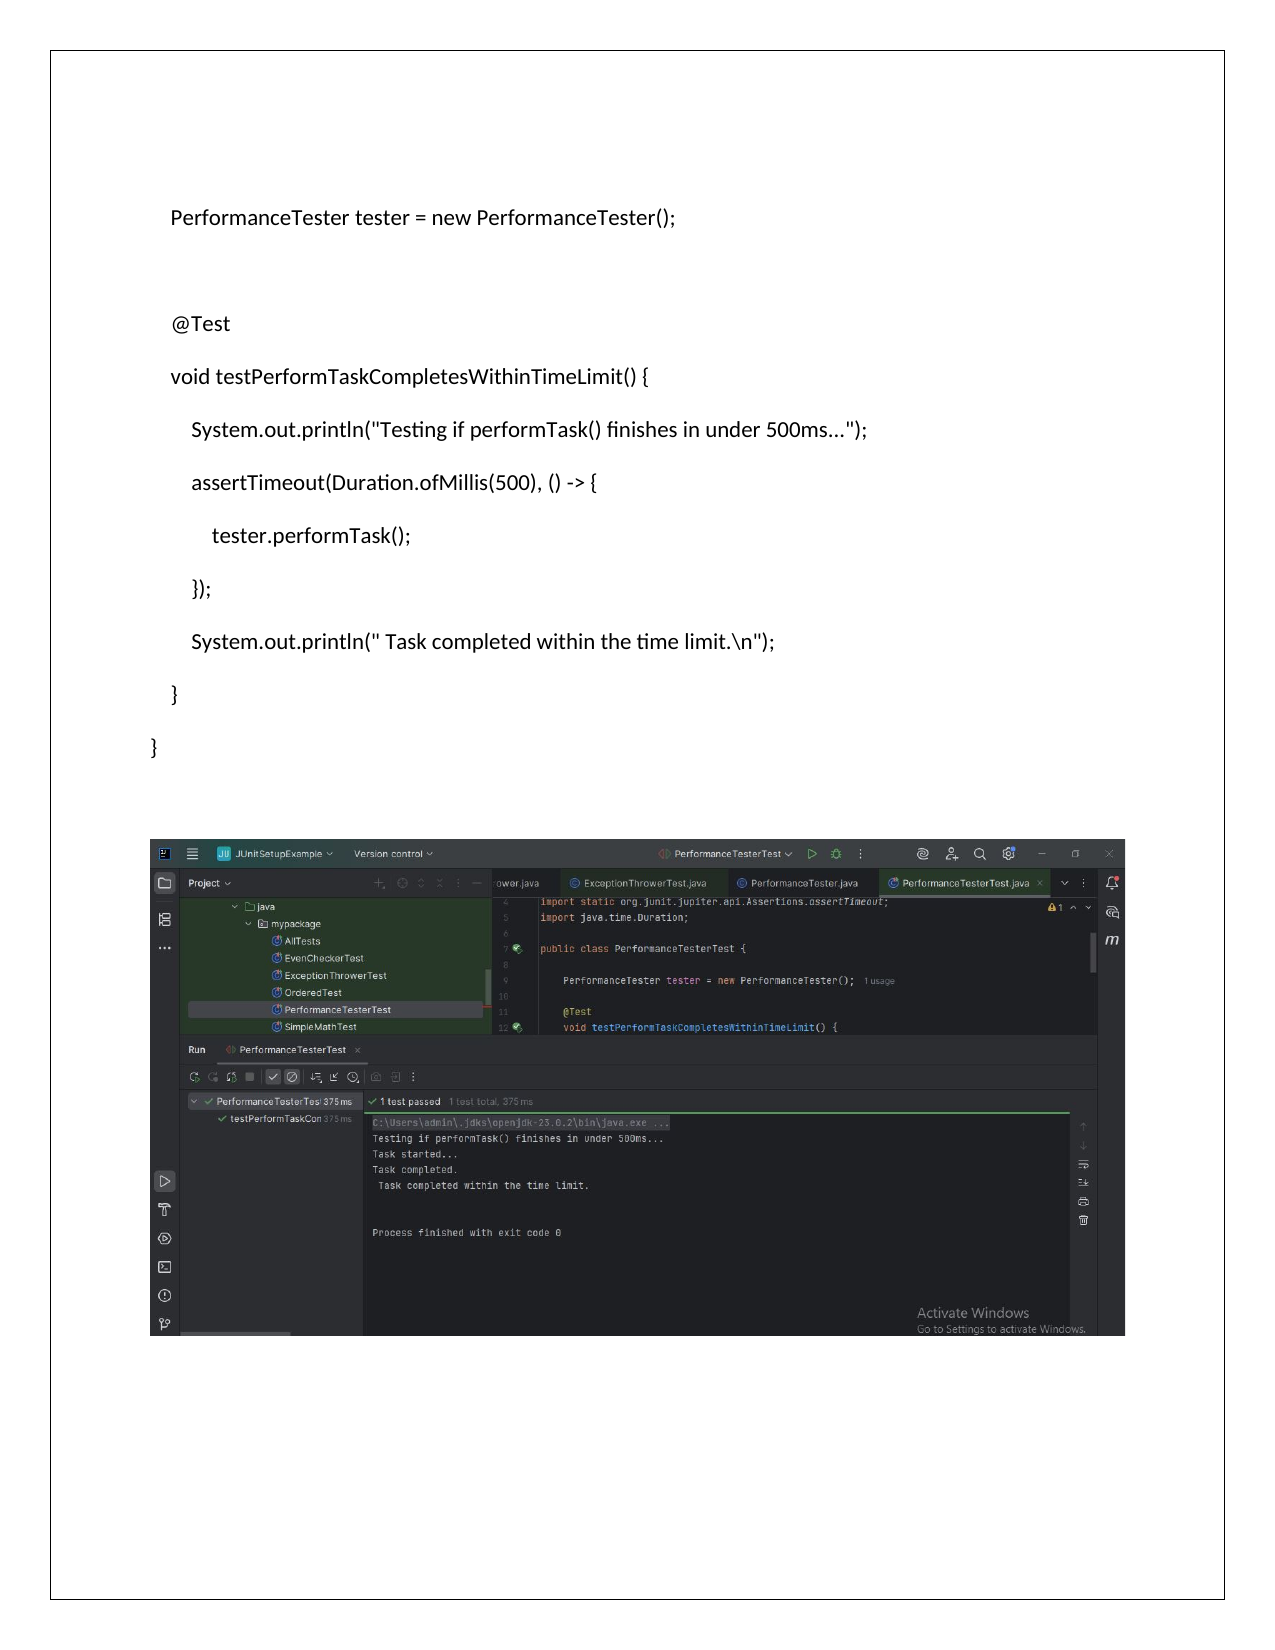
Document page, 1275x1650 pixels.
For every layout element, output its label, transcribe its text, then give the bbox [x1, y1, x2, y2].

text void testPerformTaskCompletesWithinTimeLimit() { [150, 362, 1125, 390]
picture [150, 839, 1125, 1336]
text tester.performTask(); [150, 521, 1125, 549]
text assertTimeout(Duration.ofMillis(500), () -> { [150, 468, 1125, 496]
text } [150, 680, 1125, 708]
text }); [150, 574, 1125, 602]
text } [150, 733, 1125, 761]
text System.out.println("Testing if performTask() finishes in under 500ms..."); [150, 415, 1125, 443]
text PerformanceTester tester = new PerformanceTester(); [150, 203, 1125, 231]
text @Test [150, 309, 1125, 337]
text System.out.println(" Task completed within the time limit.\n"); [150, 627, 1125, 655]
